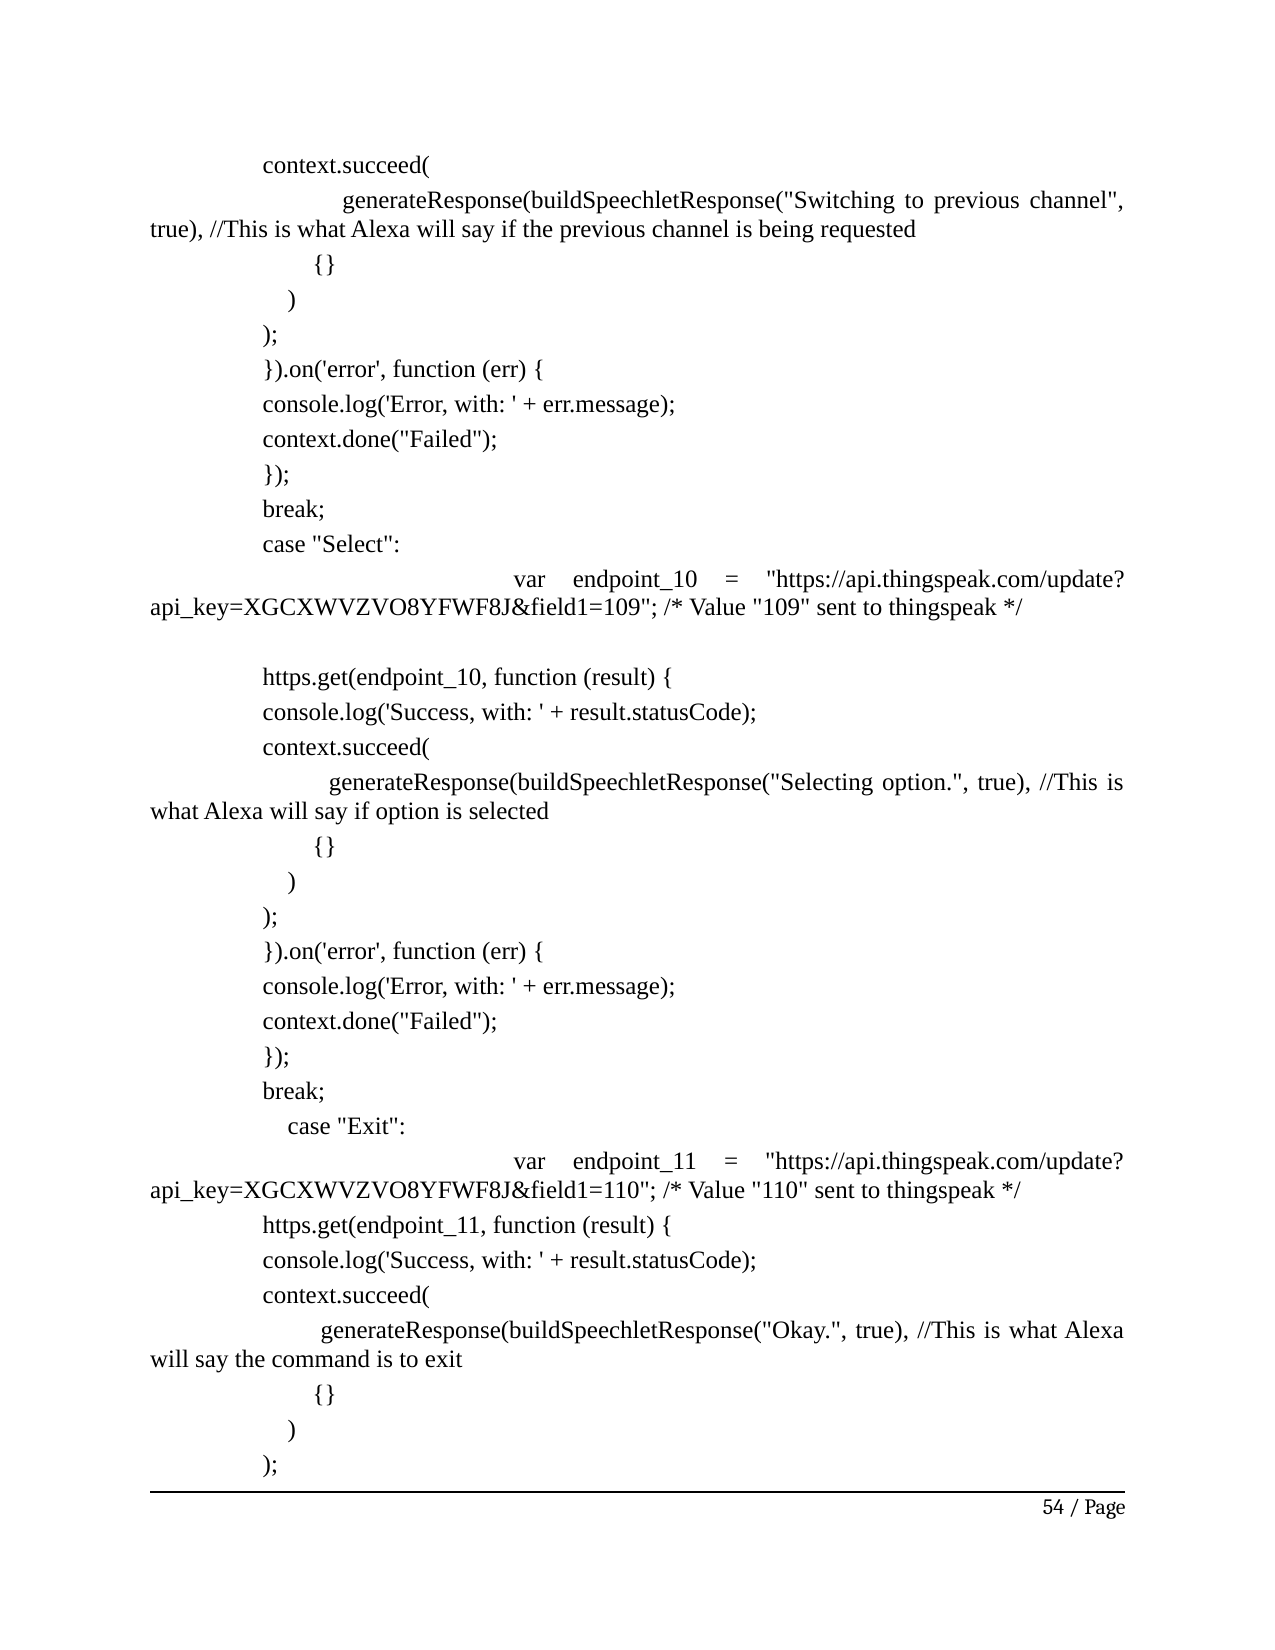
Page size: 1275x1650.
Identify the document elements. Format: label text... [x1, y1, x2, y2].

text }); [150, 1041, 1125, 1070]
text }); [150, 459, 1125, 487]
text var endpoint_11 = "https://api.thingspeak.com/update?api_key=XGCXWVZVO8YFWF8J&field1=110"; /* Value "110" sent to thingspeak */ [150, 1146, 1125, 1204]
text generateResponse(buildSpeechletResponse("Selecting option.", true), //This is what Alexa will say if option is selected [150, 767, 1125, 825]
text break; [150, 494, 1125, 522]
text console.log('Success, with: ' + result.statusCode); [150, 1245, 1125, 1274]
text {} [150, 249, 1125, 277]
text generateResponse(buildSpeechletResponse("Switching to previous channel", true), //This is what Alexa will say if the previous channel is being requested [150, 185, 1125, 242]
text var endpoint_10 = "https://api.thingspeak.com/update?api_key=XGCXWVZVO8YFWF8J&field1=109"; /* Value "109" sent to thingspeak */ [150, 564, 1125, 621]
text ); [150, 319, 1125, 347]
text case "Select": [150, 529, 1125, 557]
text context.succeed( [150, 1280, 1125, 1309]
text ) [150, 1414, 1125, 1442]
text ); [150, 1449, 1125, 1477]
text ); [150, 901, 1125, 930]
text ) [150, 866, 1125, 895]
text {} [150, 831, 1125, 860]
text ) [150, 284, 1125, 312]
text context.done("Failed"); [150, 1006, 1125, 1035]
text console.log('Error, with: ' + err.message); [150, 389, 1125, 417]
text https.get(endpoint_11, function (result) { [150, 1210, 1125, 1239]
text context.succeed( [150, 732, 1125, 761]
text https.get(endpoint_10, function (result) { [150, 662, 1125, 691]
text console.log('Error, with: ' + err.message); [150, 971, 1125, 1000]
text generateResponse(buildSpeechletResponse("Okay.", true), //This is what Alexa will say the command is to exit [150, 1315, 1125, 1372]
text case "Exit": [150, 1111, 1125, 1140]
text context.done("Failed"); [150, 424, 1125, 452]
text {} [150, 1379, 1125, 1407]
text console.log('Success, with: ' + result.statusCode); [150, 697, 1125, 726]
text }).on('error', function (err) { [150, 354, 1125, 382]
text context.succeed( [150, 150, 1125, 179]
text break; [150, 1076, 1125, 1105]
text }).on('error', function (err) { [150, 936, 1125, 965]
